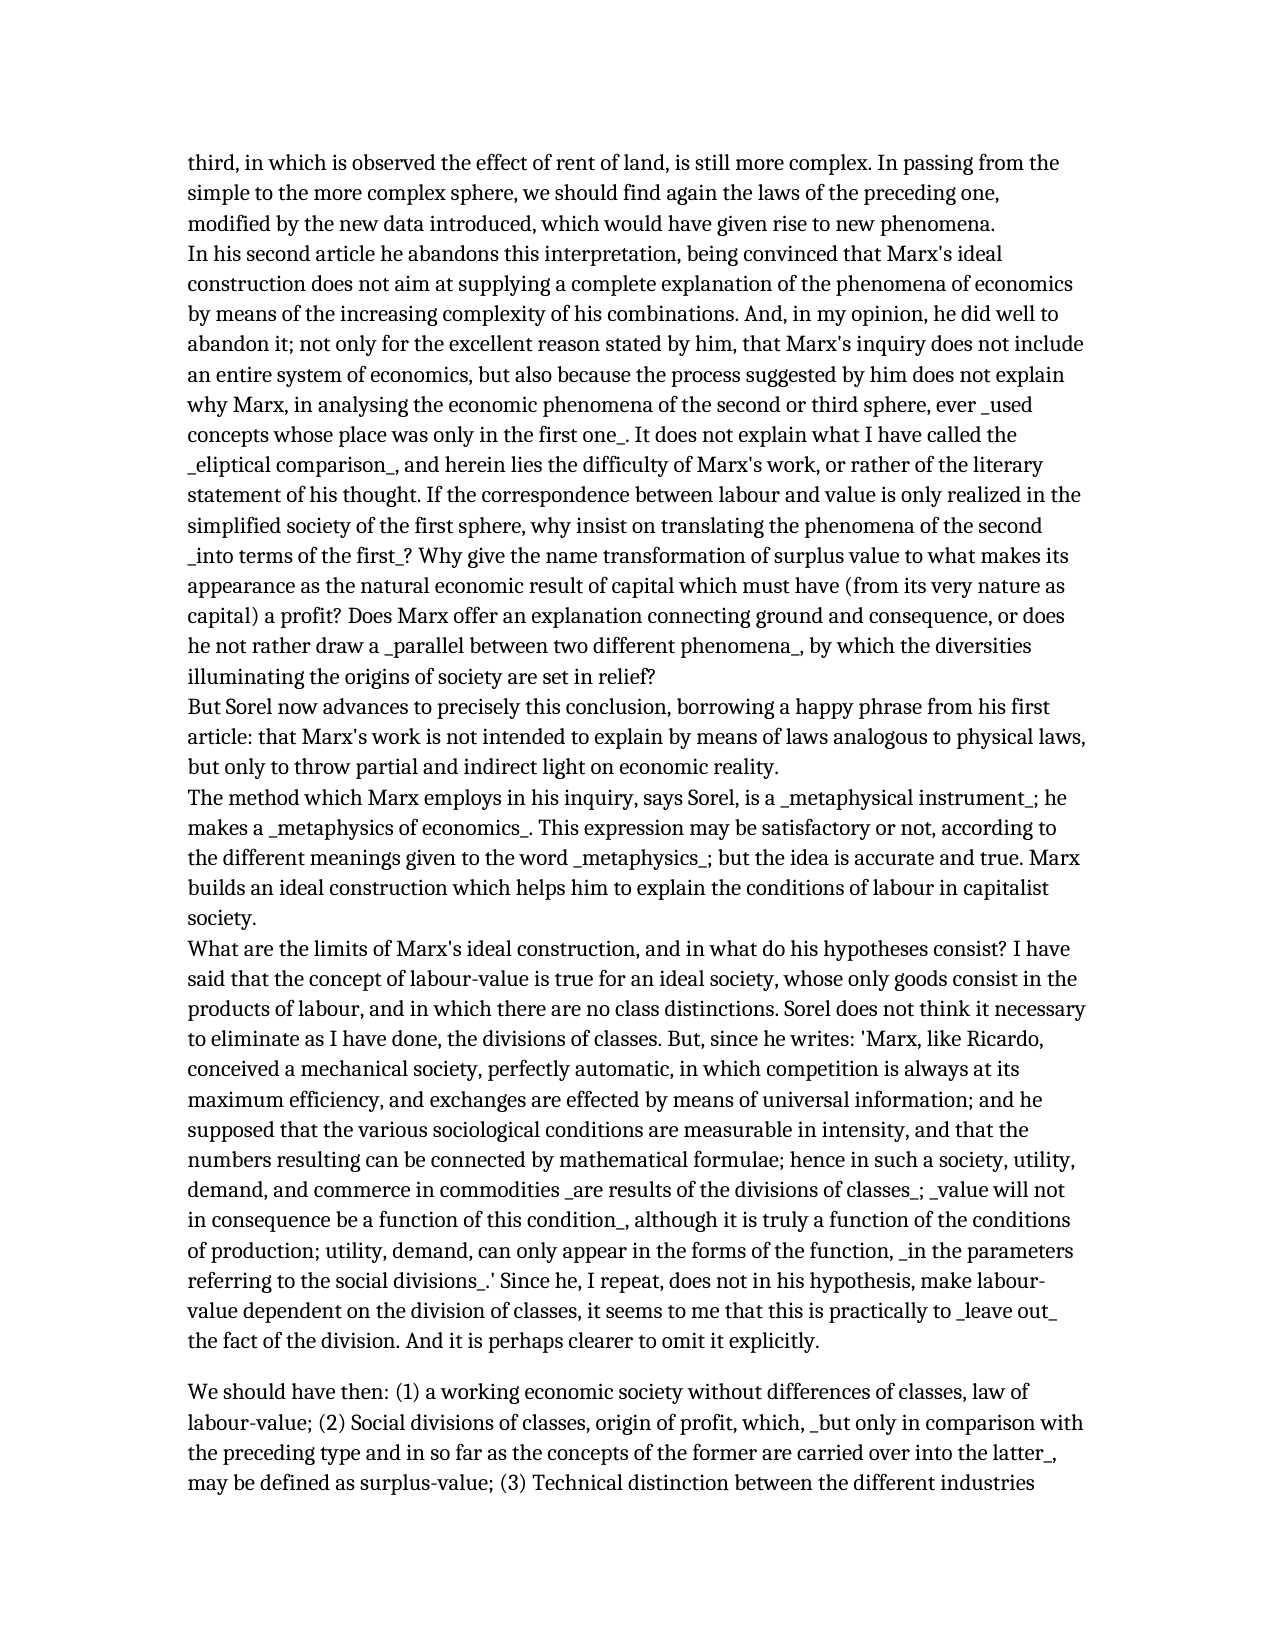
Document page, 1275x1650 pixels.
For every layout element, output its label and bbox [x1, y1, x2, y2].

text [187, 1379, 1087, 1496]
text [187, 150, 1087, 1354]
